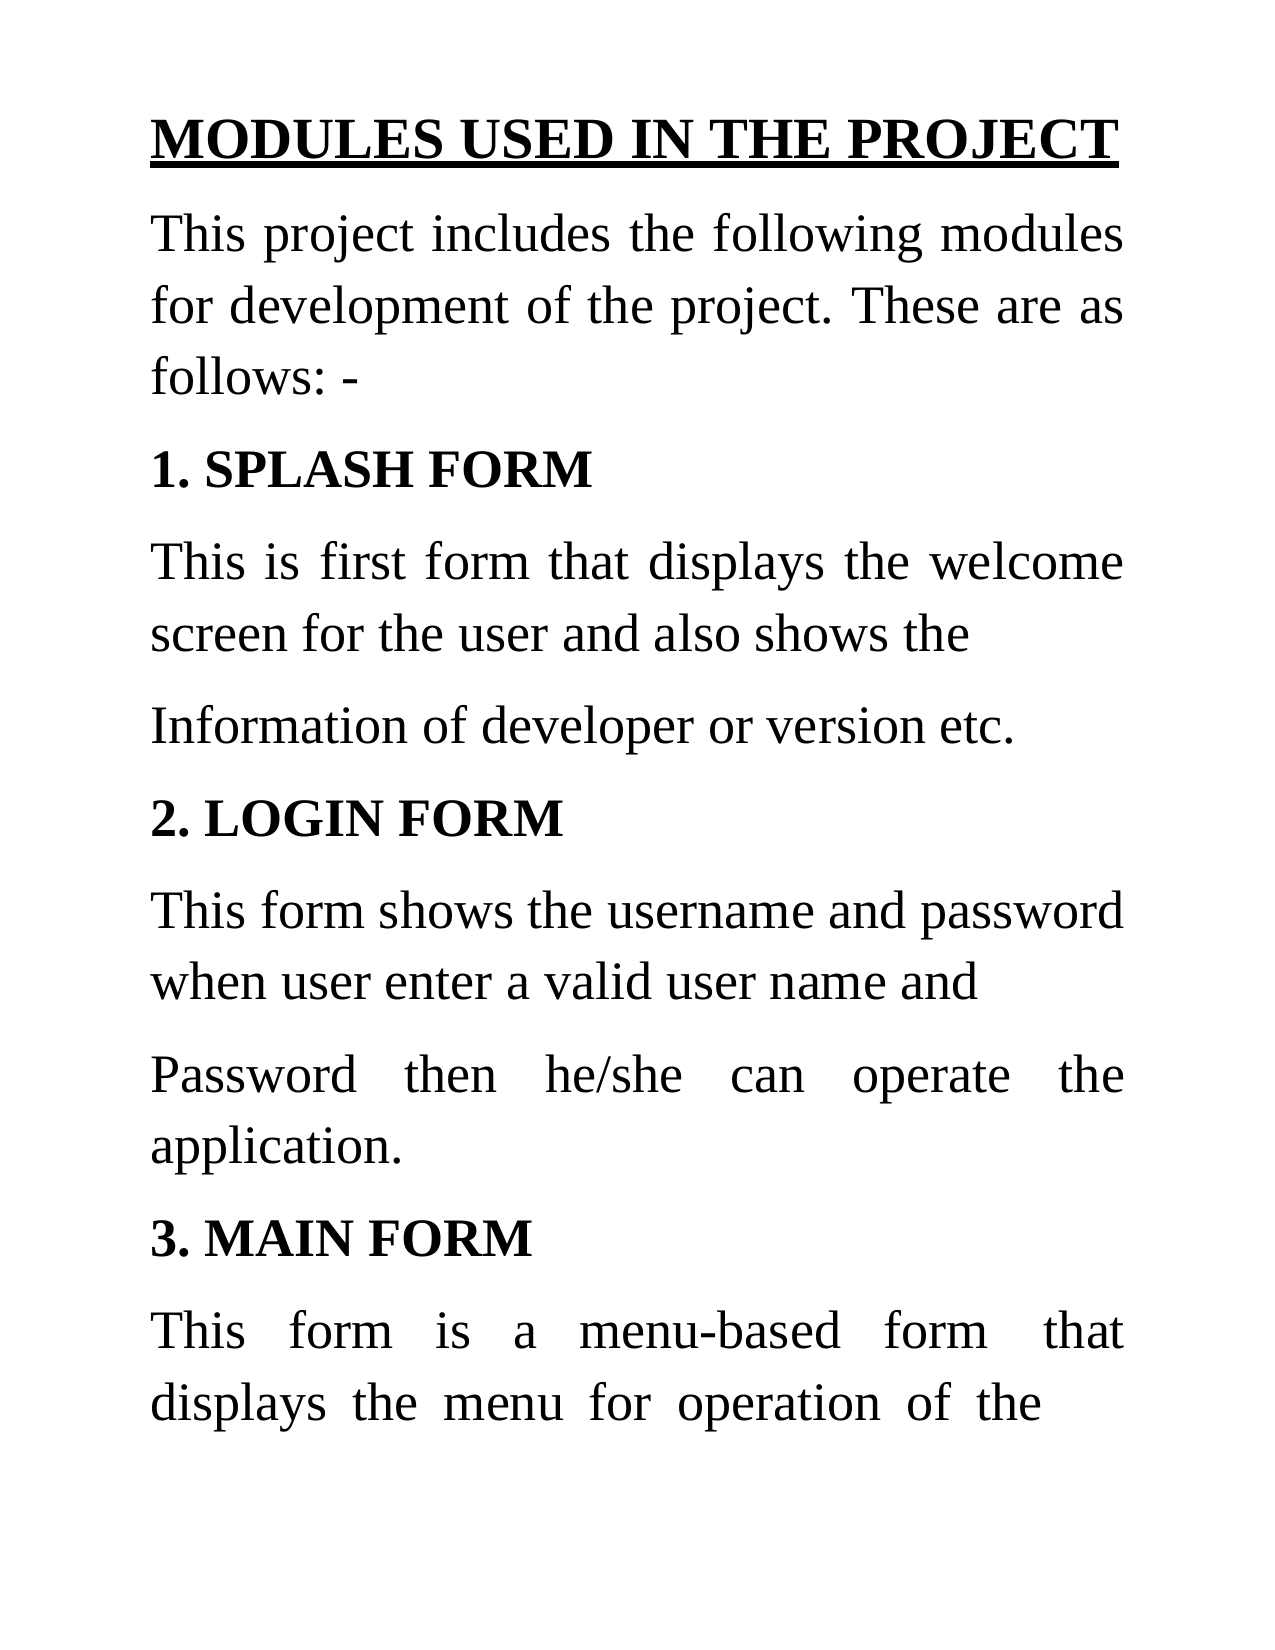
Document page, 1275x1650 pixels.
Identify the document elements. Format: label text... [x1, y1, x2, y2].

text This form shows the username and password when user enter a valid user name and [150, 878, 1126, 1012]
text This project includes the following modules for development of the project. These are as follows: - [150, 201, 1125, 406]
text This form is a menu-based form that displays the menu for operation of the [150, 1298, 1125, 1432]
text This is first form that displays the welcome screen for the user and also shows the [150, 529, 1125, 663]
text Password then he/she can operate the application. [150, 1042, 1125, 1176]
list SPLASH FORM [150, 437, 1273, 499]
subtitle MAIN FORM [150, 1206, 1273, 1268]
text Information of developer or version etc. [150, 693, 1273, 755]
subtitle MODULES USED IN THE PROJECT [150, 103, 1273, 171]
subtitle LOGIN FORM [150, 786, 1273, 848]
